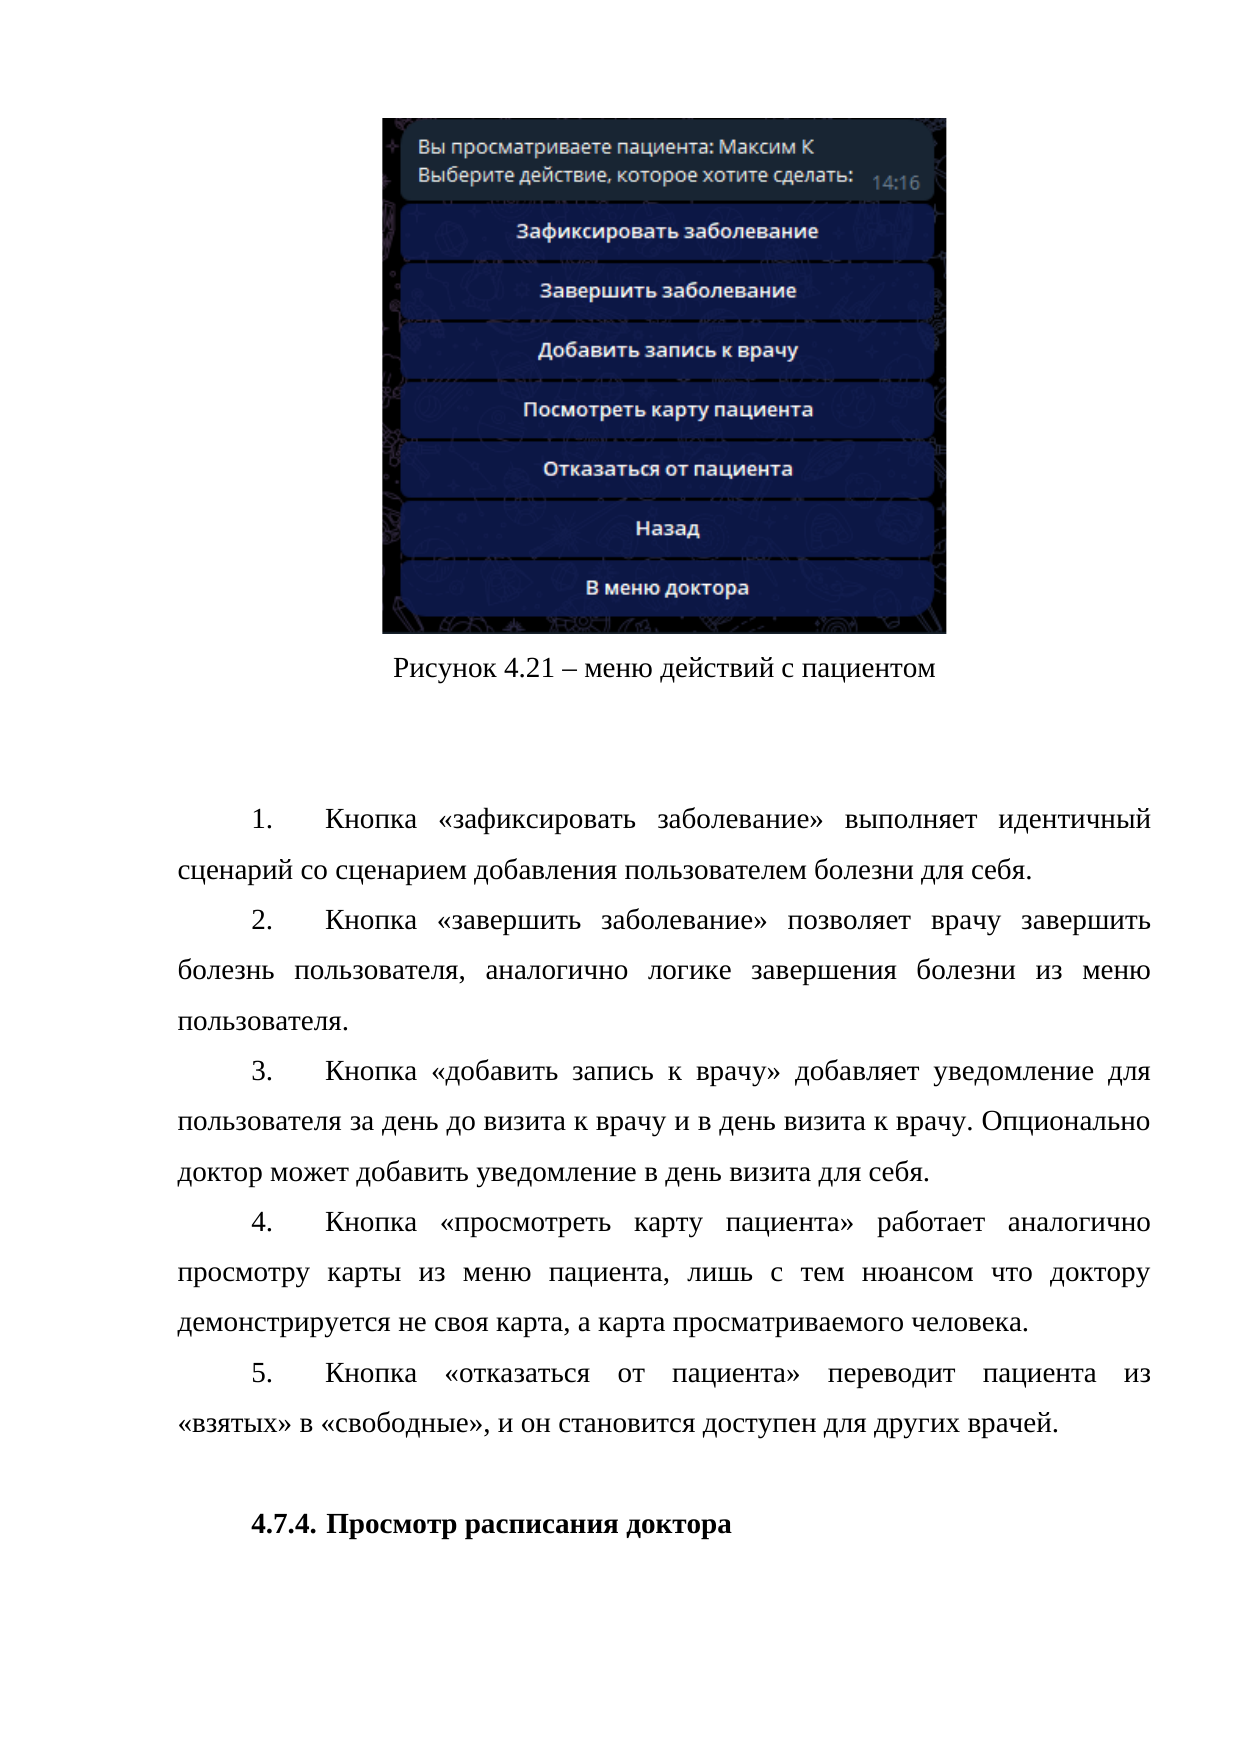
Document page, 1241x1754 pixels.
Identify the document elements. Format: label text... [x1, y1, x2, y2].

list Кнопка «отказаться от пациента» переводит пациента из «взятых» в «свободные», и он становится доступен для других врачей. [177, 1355, 1152, 1439]
subtitle Просмотр расписания доктора [251, 1506, 1152, 1539]
list Кнопка «завершить заболевание» позволяет врачу завершить болезнь пользователя, аналогично логике завершения болезни из меню пользователя. [177, 902, 1152, 1036]
picture [382, 118, 947, 634]
list Кнопка «добавить запись к врачу» добавляет уведомление для пользователя за день до визита к врачу и в день визита к врачу. Опционально доктор может добавить уведомление в день визита для себя. [177, 1053, 1152, 1187]
text Рисунок 4.21 – меню действий с пациентом [177, 651, 1152, 684]
list Кнопка «просмотреть карту пациента» работает аналогично просмотру карты из меню пациента, лишь с тем нюансом что доктору демонстрируется не своя карта, а карта просматриваемого человека. [177, 1204, 1152, 1338]
list Кнопка «зафиксировать заболевание» выполняет идентичный сценарий со сценарием добавления пользователем болезни для себя. [177, 801, 1152, 885]
